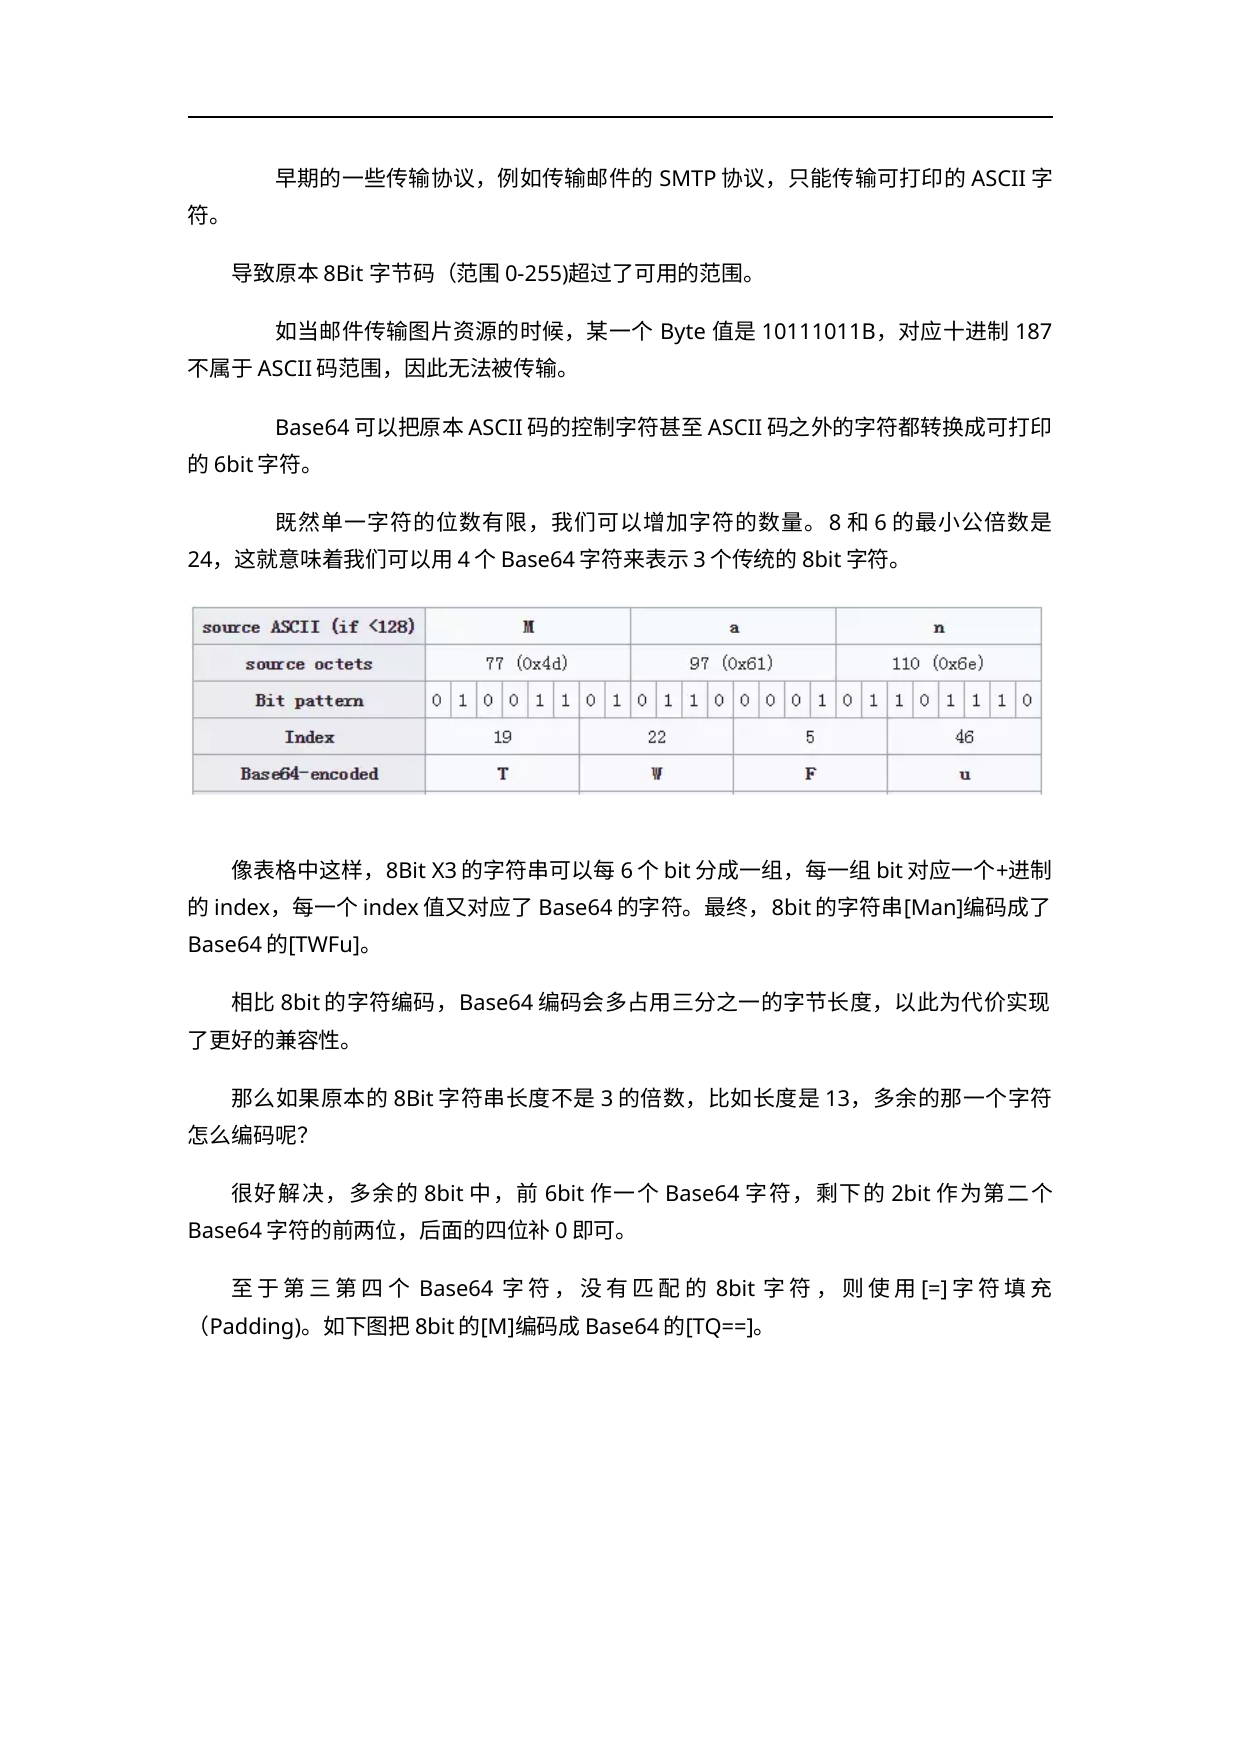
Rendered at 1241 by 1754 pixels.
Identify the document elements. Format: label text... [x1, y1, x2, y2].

text Base64可以把原本ASCII码的控制字符甚至ASCII码之外的字符都转换成可打印的6bit字符。 [187, 409, 1053, 479]
text 相比8bit的字符编码，Base64编码会多占用三分之一的字节长度，以此为代价实现了更好的兼容性。 [187, 985, 1053, 1055]
text 如当邮件传输图片资源的时候，某一个Byte 值是10111011B，对应十进制187不属于ASCII码范围，因此无法被传输。 [187, 314, 1053, 384]
text 导致原本8Bit 字节码（范围0-255)超过了可用的范围。 [187, 256, 1053, 288]
text 像表格中这样，8Bit X3的字符串可以每6个bit分成一组，每一组bit对应一个+进制的index，每一个index值又对应了Base64的字符。最终，8bit的字符串[Man]编码成了Base64的[TWFu]。 [187, 852, 1053, 959]
text 既然单一字符的位数有限，我们可以增加字符的数量。8和6的最小公倍数是24，这就意味着我们可以用4个Base64字符来表示3个传统的8bit字符。 [187, 504, 1053, 574]
text 早期的一些传输协议，例如传输邮件的SMTP协议，只能传输可打印的ASCII字符。 [187, 161, 1053, 230]
text 那么如果原本的8Bit字符串长度不是3的倍数，比如长度是13，多余的那一个字符怎么编码呢？ [187, 1080, 1053, 1150]
text 至于第三第四个Base64字符，没有匹配的8bit字符，则使用[=]字符填充（Padding)。如下图把8bit的[M]编码成Base64的[TQ==]。 [187, 1271, 1053, 1341]
picture [187, 599, 1053, 803]
text 很好解决，多余的8bit中，前6bit作一个Base64字符，剩下的2bit作为第二个Base64字符的前两位，后面的四位补0即可。 [187, 1176, 1053, 1246]
